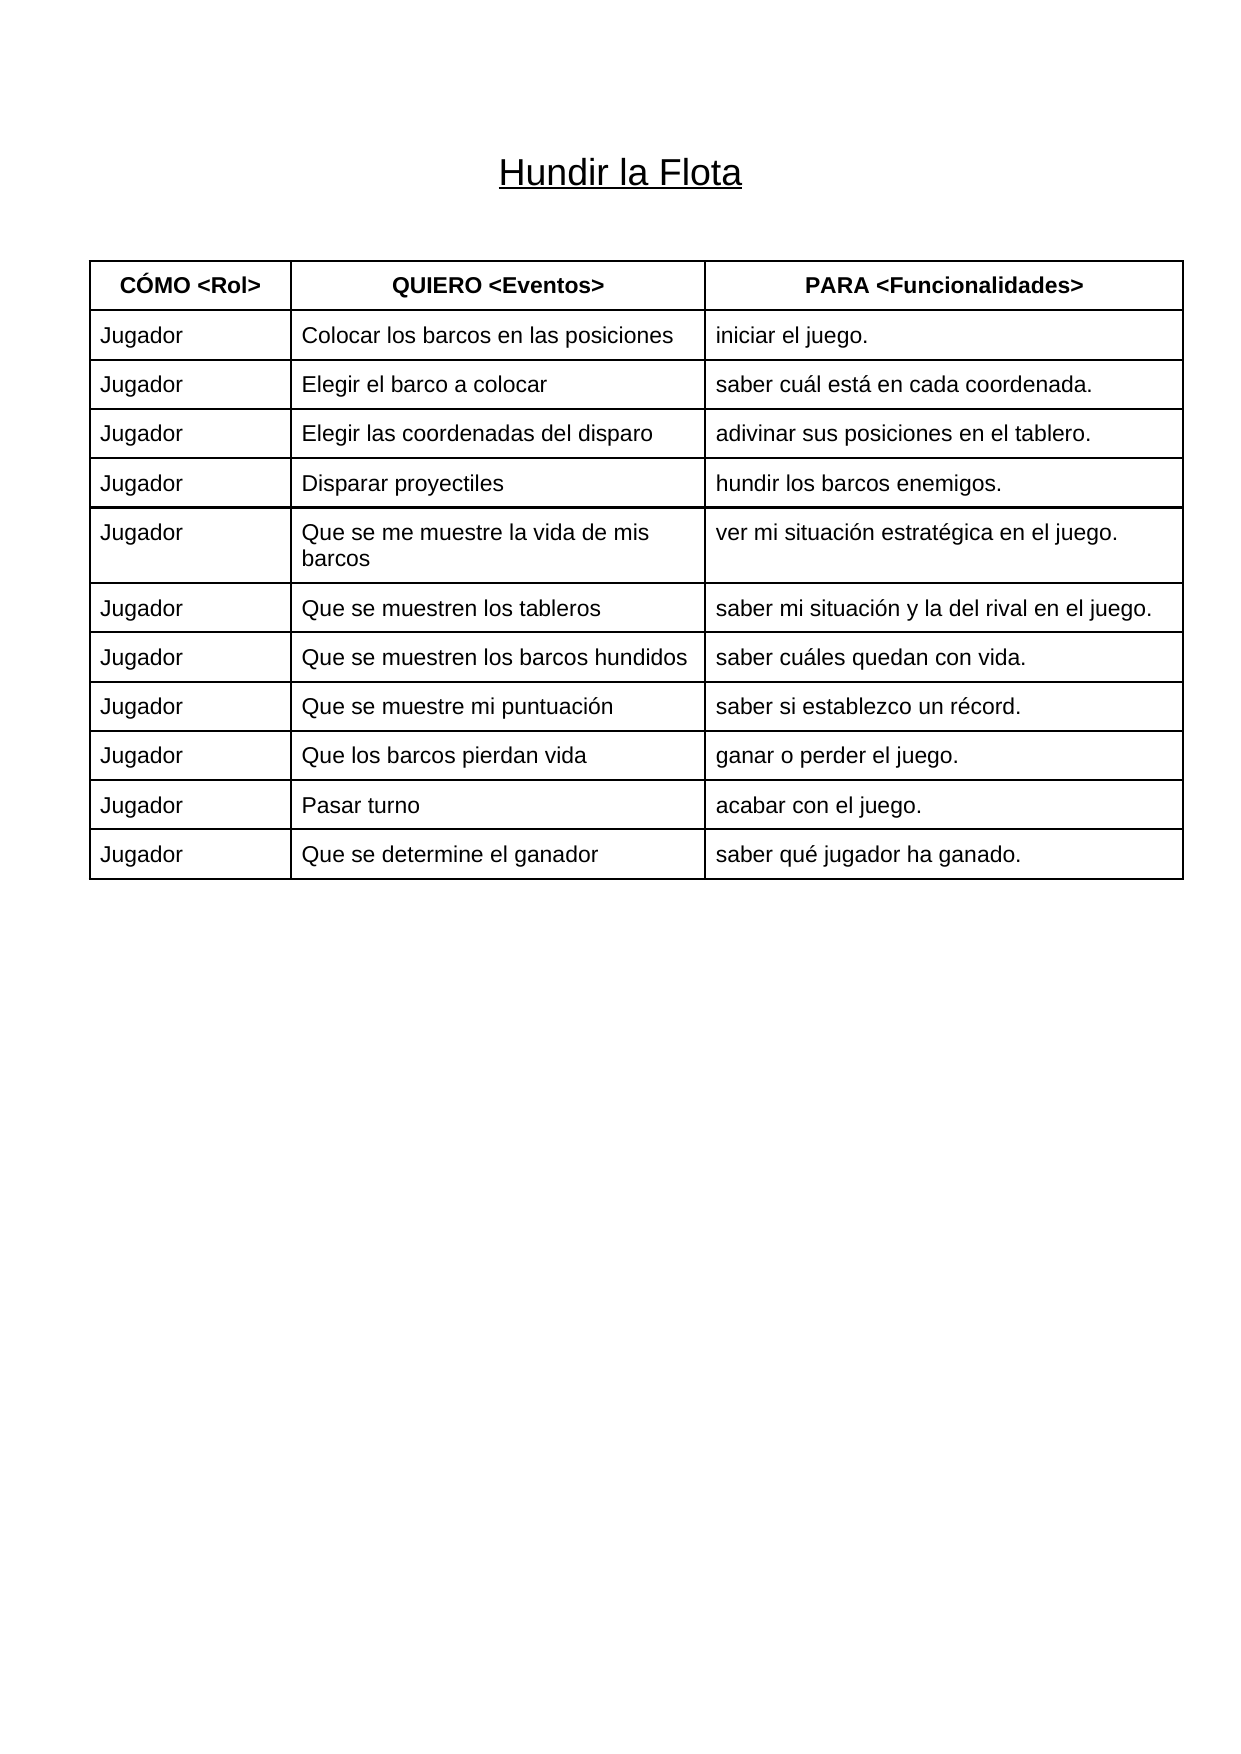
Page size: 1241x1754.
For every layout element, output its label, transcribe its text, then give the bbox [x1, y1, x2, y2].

table_cell saber si establezco un récord. [706, 683, 1182, 730]
table_cell ganar o perder el juego. [706, 732, 1182, 779]
table_cell ver mi situación estratégica en el juego. [706, 509, 1182, 582]
table_cell Jugador [91, 410, 290, 457]
table_cell Elegir el barco a colocar [292, 361, 704, 408]
table_cell Jugador [91, 683, 290, 730]
table_cell Que se muestren los tableros [292, 584, 704, 631]
table_cell Jugador [91, 509, 290, 582]
table_cell Jugador [91, 361, 290, 408]
table_cell Que se determine el ganador [292, 830, 704, 878]
table_cell adivinar sus posiciones en el tablero. [706, 410, 1182, 457]
table_header CÓMO <Rol> [91, 262, 290, 309]
table_cell Jugador [91, 781, 290, 828]
table_cell Jugador [91, 311, 290, 358]
table_cell Que se muestre mi puntuación [292, 683, 704, 730]
table_cell Que los barcos pierdan vida [292, 732, 704, 779]
text Hundir la Flota [150, 150, 1090, 193]
table_cell Que se muestren los barcos hundidos [292, 633, 704, 681]
table_cell Jugador [91, 459, 290, 506]
table_cell Que se me muestre la vida de mis barcos [292, 509, 704, 582]
table_cell Disparar proyectiles [292, 459, 704, 506]
table_cell Jugador [91, 830, 290, 878]
table_cell Jugador [91, 633, 290, 681]
table_cell Pasar turno [292, 781, 704, 828]
table_cell saber qué jugador ha ganado. [706, 830, 1182, 878]
table_cell Elegir las coordenadas del disparo [292, 410, 704, 457]
table_cell saber mi situación y la del rival en el juego. [706, 584, 1182, 631]
table_cell saber cuáles quedan con vida. [706, 633, 1182, 681]
table_cell acabar con el juego. [706, 781, 1182, 828]
table_header PARA <Funcionalidades> [706, 262, 1182, 309]
table_cell Colocar los barcos en las posiciones [292, 311, 704, 358]
table_cell iniciar el juego. [706, 311, 1182, 358]
table_cell saber cuál está en cada coordenada. [706, 361, 1182, 408]
table_cell Jugador [91, 584, 290, 631]
table_header QUIERO <Eventos> [292, 262, 704, 309]
table_cell hundir los barcos enemigos. [706, 459, 1182, 506]
table_cell Jugador [91, 732, 290, 779]
